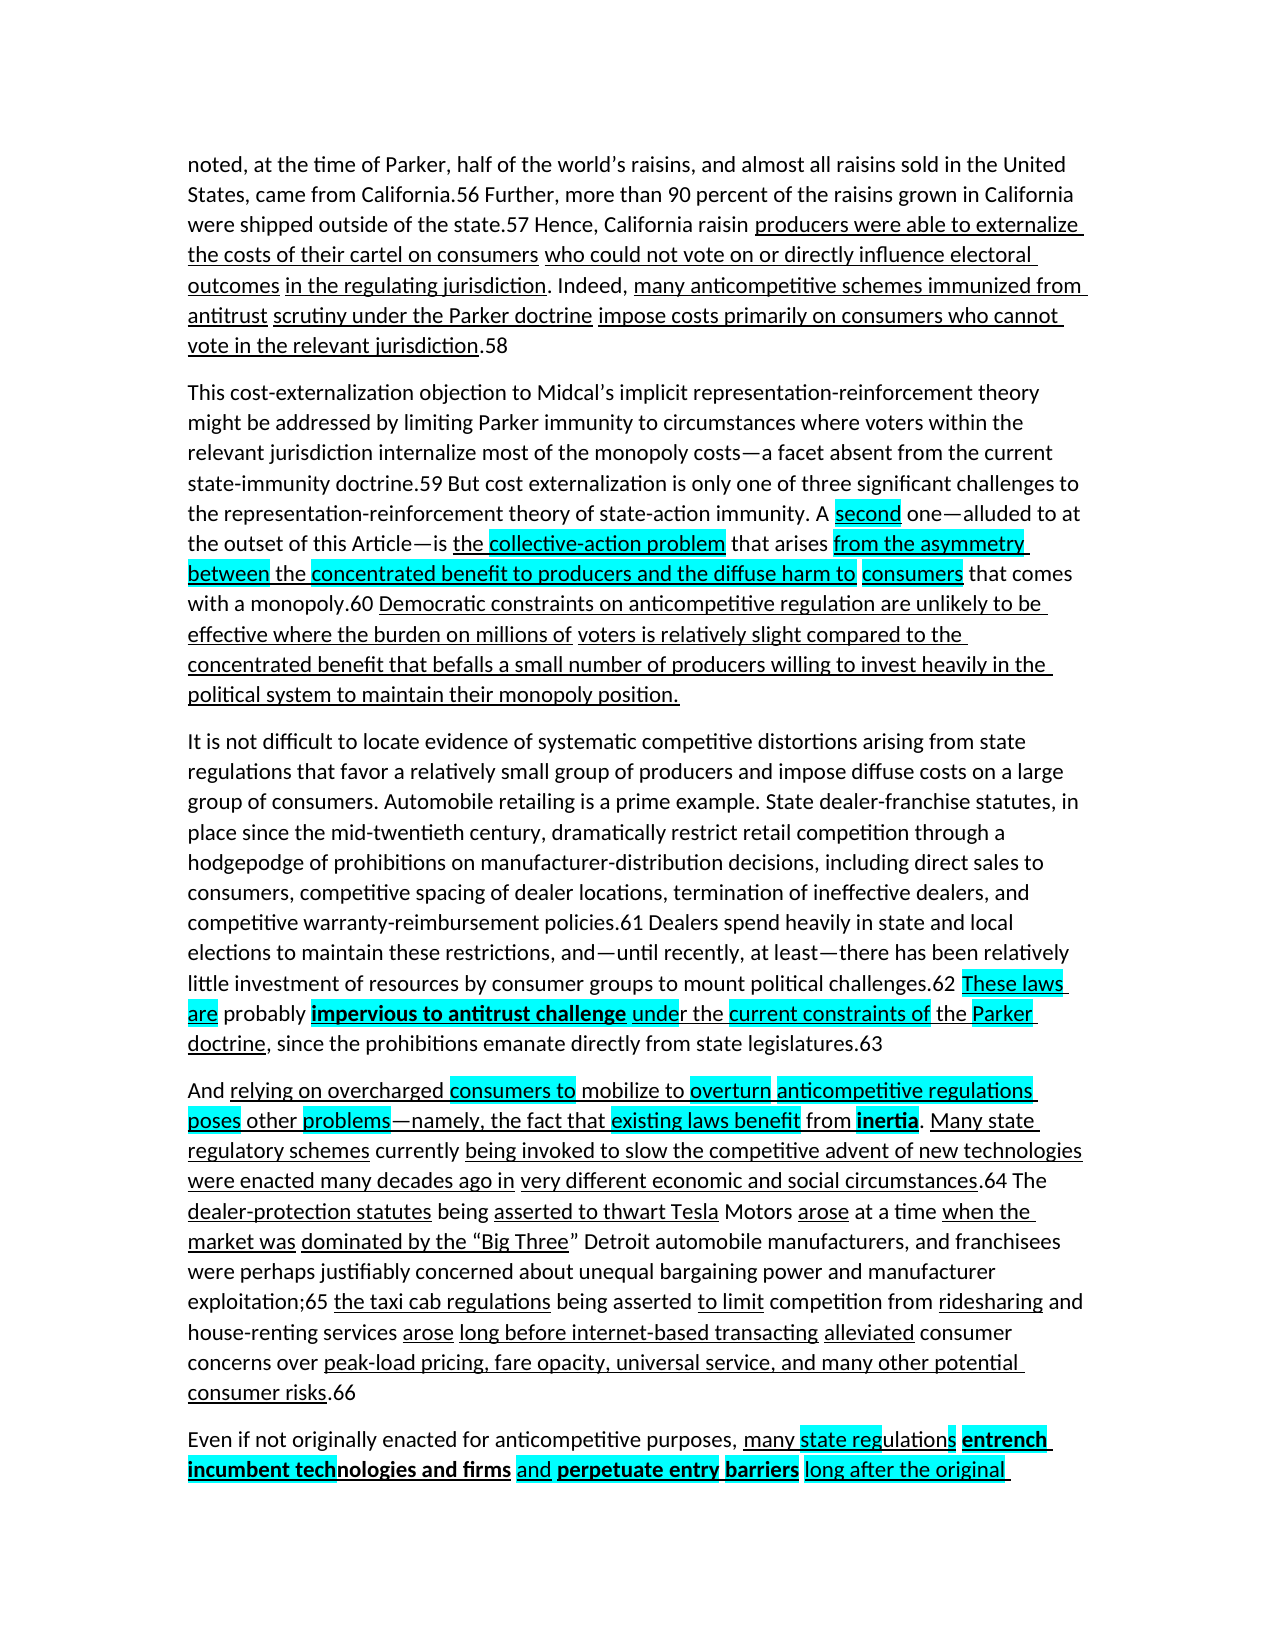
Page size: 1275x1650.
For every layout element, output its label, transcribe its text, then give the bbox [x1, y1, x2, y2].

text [187, 1425, 1087, 1483]
text And relying on overcharged consumers to mobilize to overturn anticompetitive regulations poses other problems—namely, the fact that existing laws benefit from inertia. Many state regulatory schemes currently being invoked to slow the competitive advent of new technologies were enacted many decades ago in very different economic and social circumstances.64 The dealer-protection statutes being asserted to thwart Tesla Motors arose at a time when the market was dominated by the “Big Three” Detroit automobile manufacturers, and franchisees were perhaps justifiably concerned about unequal bargaining power and manufacturer exploitation;65 the taxi cab regulations being asserted to limit competition from ridesharing and house-renting services arose long before internet-based transacting alleviated consumer concerns over peak-load pricing, fare opacity, universal service, and many other potential consumer risks.66 [187, 1076, 1087, 1406]
text It is not difficult to locate evidence of systematic competitive distortions arising from state regulations that favor a relatively small group of producers and impose diffuse costs on a large group of consumers. Automobile retailing is a prime example. State dealer-franchise statutes, in place since the mid-twentieth century, dramatically restrict retail competition through a hodgepodge of prohibitions on manufacturer-distribution decisions, including direct sales to consumers, competitive spacing of dealer locations, termination of ineffective dealers, and competitive warranty-reimbursement policies.61 Dealers spend heavily in state and local elections to maintain these restrictions, and—until recently, at least—there has been relatively little investment of resources by consumer groups to mount political challenges.62 These laws are probably impervious to antitrust challenge under the current constraints of the Parker doctrine, since the prohibitions emanate directly from state legislatures.63 [187, 727, 1087, 1057]
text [187, 150, 1087, 359]
text This cost-externalization objection to Midcal’s implicit representation-reinforcement theory might be addressed by limiting Parker immunity to circumstances where voters within the relevant jurisdiction internalize most of the monopoly costs—a facet absent from the current state-immunity doctrine.59 But cost externalization is only one of three significant challenges to the representation-reinforcement theory of state-action immunity. A second one—alluded to at the outset of this Article—is the collective-action problem that arises from the asymmetry between the concentrated benefit to producers and the diffuse harm to consumers that comes with a monopoly.60 Democratic constraints on anticompetitive regulation are unlikely to be effective where the burden on millions of voters is relatively slight compared to the concentrated benefit that befalls a small number of producers willing to invest heavily in the political system to maintain their monopoly position. [187, 378, 1087, 708]
